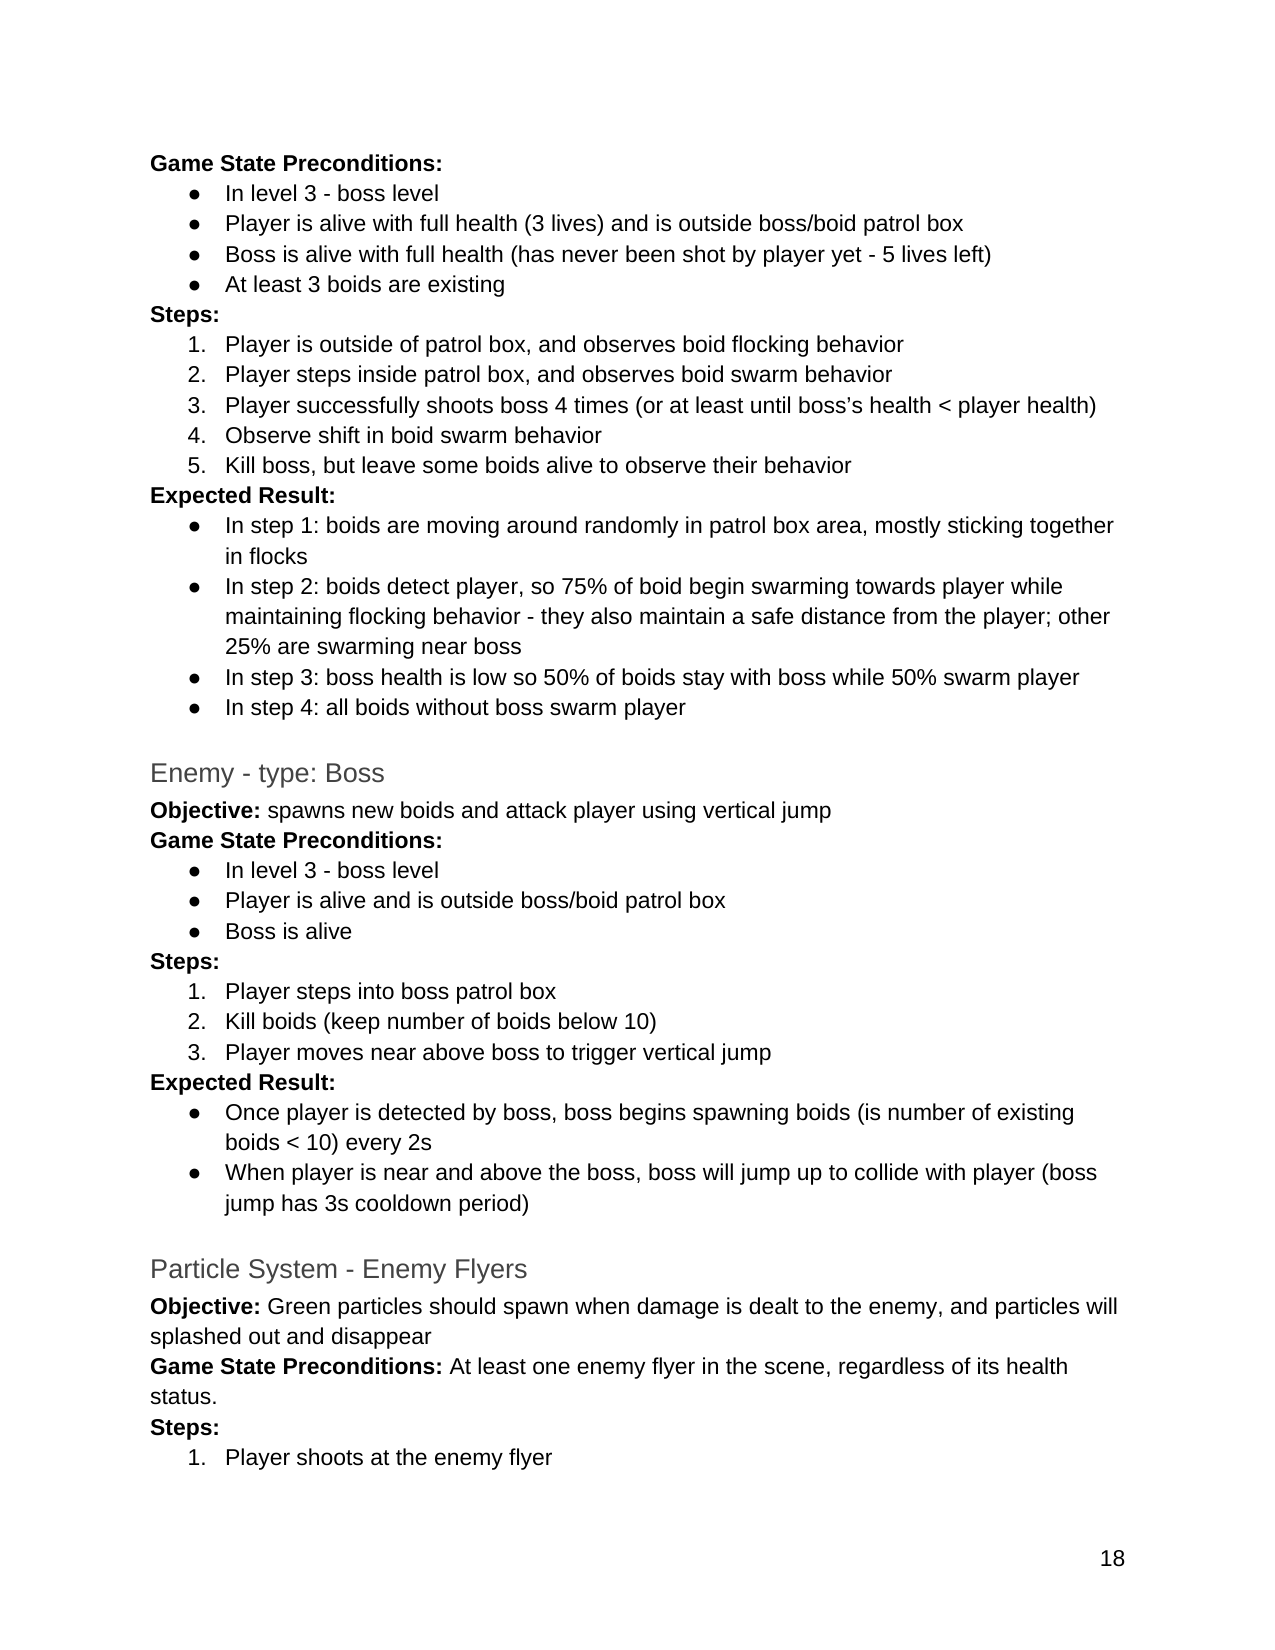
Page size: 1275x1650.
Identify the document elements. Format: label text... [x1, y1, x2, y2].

list When player is near and above the boss, boss will jump up to collide with player (boss jump has 3s cooldown period) [187, 1159, 1125, 1216]
subtitle Enemy - type: Boss [150, 757, 1125, 788]
list Player is alive and is outside boss/boid patrol box [187, 887, 1125, 914]
list Player is outside of patrol box, and observes boid flocking behavior [187, 331, 1125, 358]
subtitle Particle System - Enemy Flyers [150, 1253, 1125, 1284]
list In level 3 - boss level [187, 857, 1125, 884]
list Once player is detected by boss, boss begins spawning boids (is number of existing boids < 10) every 2s [187, 1099, 1125, 1156]
list Player shoots at the enemy flyer [187, 1444, 1125, 1470]
list Player steps into boss patrol box [187, 978, 1125, 1004]
text Game State Preconditions: [150, 827, 1125, 853]
text Game State Preconditions: At least one enemy flyer in the scene, regardless of its health status. [150, 1353, 1125, 1410]
text Steps: [150, 301, 1125, 327]
text Objective: Green particles should spawn when damage is dealt to the enemy, and particles will splashed out and disappear [150, 1293, 1125, 1349]
text Expected Result: [150, 482, 1125, 509]
list In level 3 - boss level [187, 180, 1125, 207]
text Expected Result: [150, 1069, 1125, 1095]
list In step 2: boids detect player, so 75% of boid begin swarming towards player while maintaining flocking behavior - they also maintain a safe distance from the player; other 25% are swarming near boss [187, 573, 1125, 660]
list Player successfully shoots boss 4 times (or at least until boss’s health < player health) [187, 392, 1125, 418]
list Player moves near above boss to trigger vertical jump [187, 1038, 1125, 1065]
text Objective: spawns new boids and attack player using vertical jump [150, 797, 1125, 823]
list Player is alive with full health (3 lives) and is outside boss/boid patrol box [187, 210, 1125, 237]
list In step 3: boss health is low so 50% of boids stay with boss while 50% swarm player [187, 663, 1125, 690]
list Observe shift in boid swarm behavior [187, 422, 1125, 448]
list In step 4: all boids without boss swarm player [187, 694, 1125, 720]
list Kill boss, but leave some boids alive to observe their behavior [187, 452, 1125, 478]
list Boss is alive with full health (has never been shot by player yet - 5 lives left) [187, 241, 1125, 267]
list Kill boids (keep number of boids below 10) [187, 1008, 1125, 1035]
list In step 1: boids are moving around randomly in patrol box area, mostly sticking together in flocks [187, 512, 1125, 569]
text Game State Preconditions: [150, 150, 1125, 176]
list Player steps inside patrol box, and observes boid swarm behavior [187, 361, 1125, 388]
list Boss is alive [187, 918, 1125, 944]
text Steps: [150, 948, 1125, 974]
list At least 3 boids are existing [187, 271, 1125, 297]
text Steps: [150, 1413, 1125, 1440]
